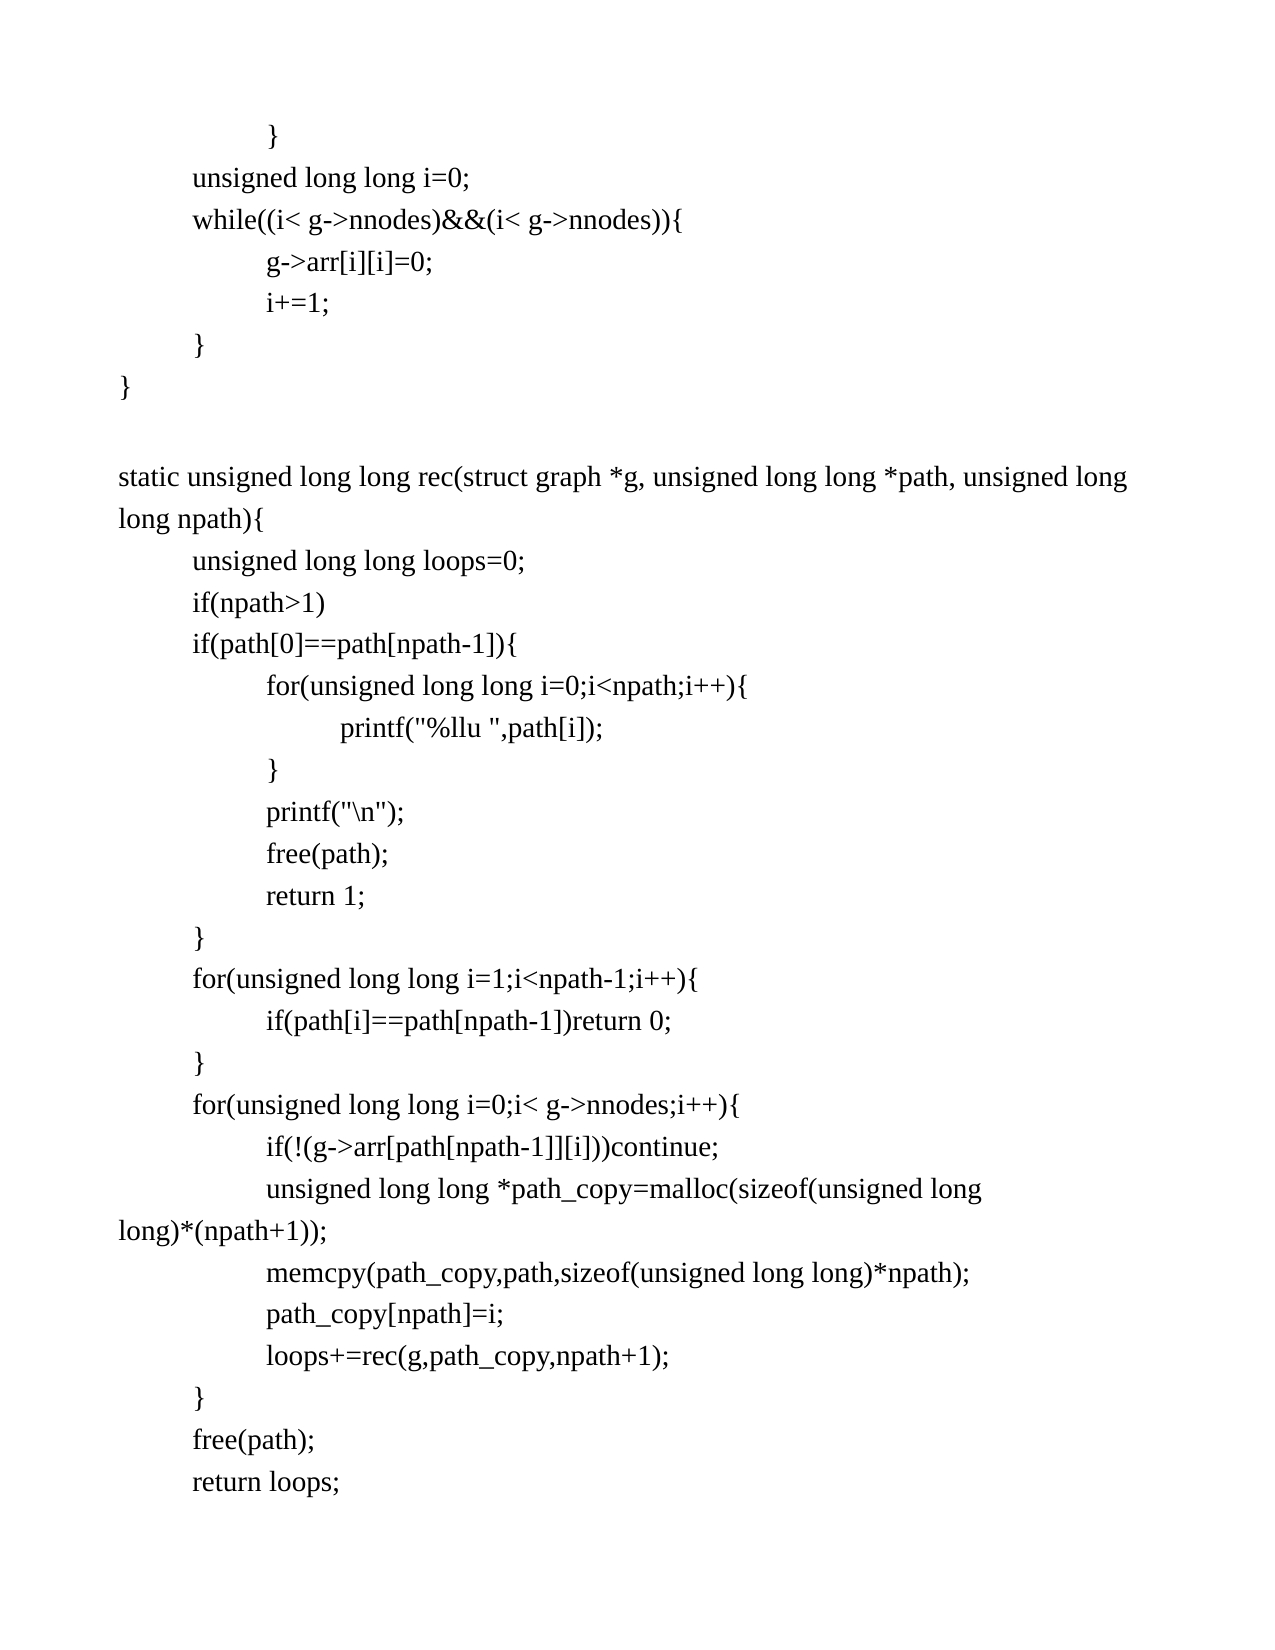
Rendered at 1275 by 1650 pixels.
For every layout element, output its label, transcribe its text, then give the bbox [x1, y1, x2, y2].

text return 1; [118, 878, 1157, 911]
text for(unsigned long long i=0;i<npath;i++){ [118, 668, 1157, 702]
text loops+=rec(g,path_copy,npath+1); [118, 1338, 1157, 1372]
text if(npath>1) [118, 585, 1157, 618]
text memcpy(path_copy,path,sizeof(unsigned long long)*npath); [118, 1255, 1157, 1288]
text free(path); [118, 1422, 1157, 1456]
text i+=1; [118, 286, 1157, 319]
text } [118, 752, 1157, 786]
text unsigned long long i=0; [118, 160, 1157, 193]
text static unsigned long long rec(struct graph *g, unsigned long long *path, unsigned long long npath){ [118, 459, 1157, 534]
text while((i< g->nnodes)&&(i< g->nnodes)){ [118, 202, 1157, 235]
text } [118, 118, 1157, 152]
text free(path); [118, 836, 1157, 869]
text } [118, 1380, 1157, 1414]
text for(unsigned long long i=0;i< g->nnodes;i++){ [118, 1087, 1157, 1121]
text return loops; [118, 1464, 1157, 1498]
text for(unsigned long long i=1;i<npath-1;i++){ [118, 962, 1157, 995]
text if(path[i]==path[npath-1])return 0; [118, 1003, 1157, 1037]
text path_copy[npath]=i; [118, 1297, 1157, 1330]
text } [118, 1045, 1157, 1079]
text printf("%llu ",path[i]); [118, 710, 1157, 744]
text } [118, 369, 1157, 403]
text if(!(g->arr[path[npath-1]][i]))continue; [118, 1129, 1157, 1163]
text } [118, 327, 1157, 361]
text printf("\n"); [118, 794, 1157, 828]
text if(path[0]==path[npath-1]){ [118, 627, 1157, 660]
text unsigned long long *path_copy=malloc(sizeof(unsigned long long)*(npath+1)); [118, 1171, 1157, 1246]
text g->arr[i][i]=0; [118, 244, 1157, 277]
text unsigned long long loops=0; [118, 543, 1157, 576]
text } [118, 920, 1157, 953]
